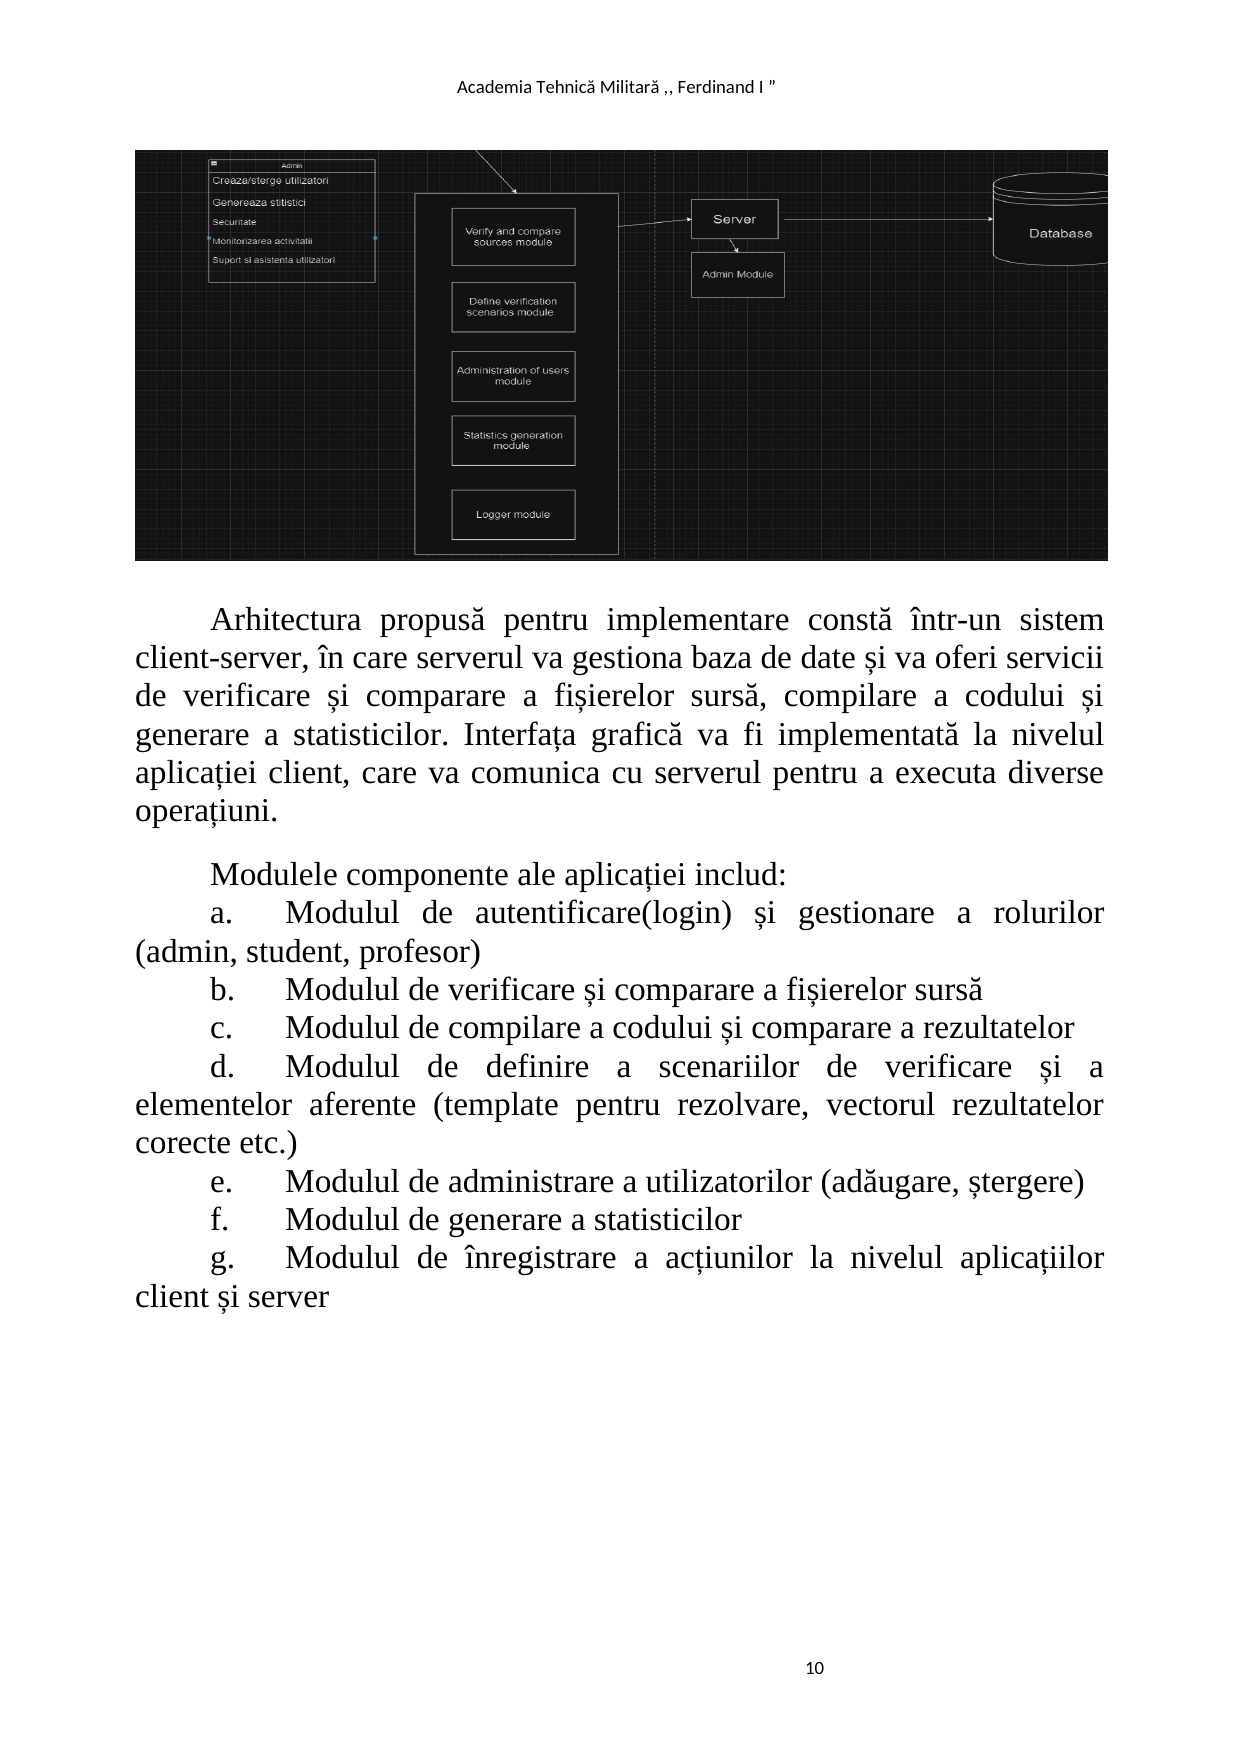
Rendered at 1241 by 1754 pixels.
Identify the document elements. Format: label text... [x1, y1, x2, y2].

text d. Modulul de definire a scenariilor de verificare și a elementelor aferente (template pentru rezolvare, vectorul rezultatelor corecte etc.) [135, 1046, 1105, 1161]
text Modulele componente ale aplicației includ: [135, 854, 1105, 892]
text Arhitectura propusă pentru implementare constă într-un sistem client-server, în care serverul va gestiona baza de date și va oferi servicii de verificare și comparare a fișierelor sursă, compilare a codului și generare a statisticilor. Interfața grafică va fi implementată la nivelul aplicației client, care va comunica cu serverul pentru a executa diverse operațiuni. [135, 599, 1105, 829]
text f. Modulul de generare a statisticilor [135, 1199, 1105, 1237]
text b. Modulul de verificare și comparare a fișierelor sursă [135, 969, 1105, 1007]
text g. Modulul de înregistrare a acțiunilor la nivelul aplicațiilor client și server [135, 1237, 1105, 1314]
text c. Modulul de compilare a codului și comparare a rezultatelor [135, 1007, 1105, 1046]
text e. Modulul de administrare a utilizatorilor (adăugare, ștergere) [135, 1161, 1105, 1199]
text a. Modulul de autentificare(login) și gestionare a rolurilor (admin, student, profesor) [135, 892, 1105, 969]
picture [135, 150, 1108, 561]
